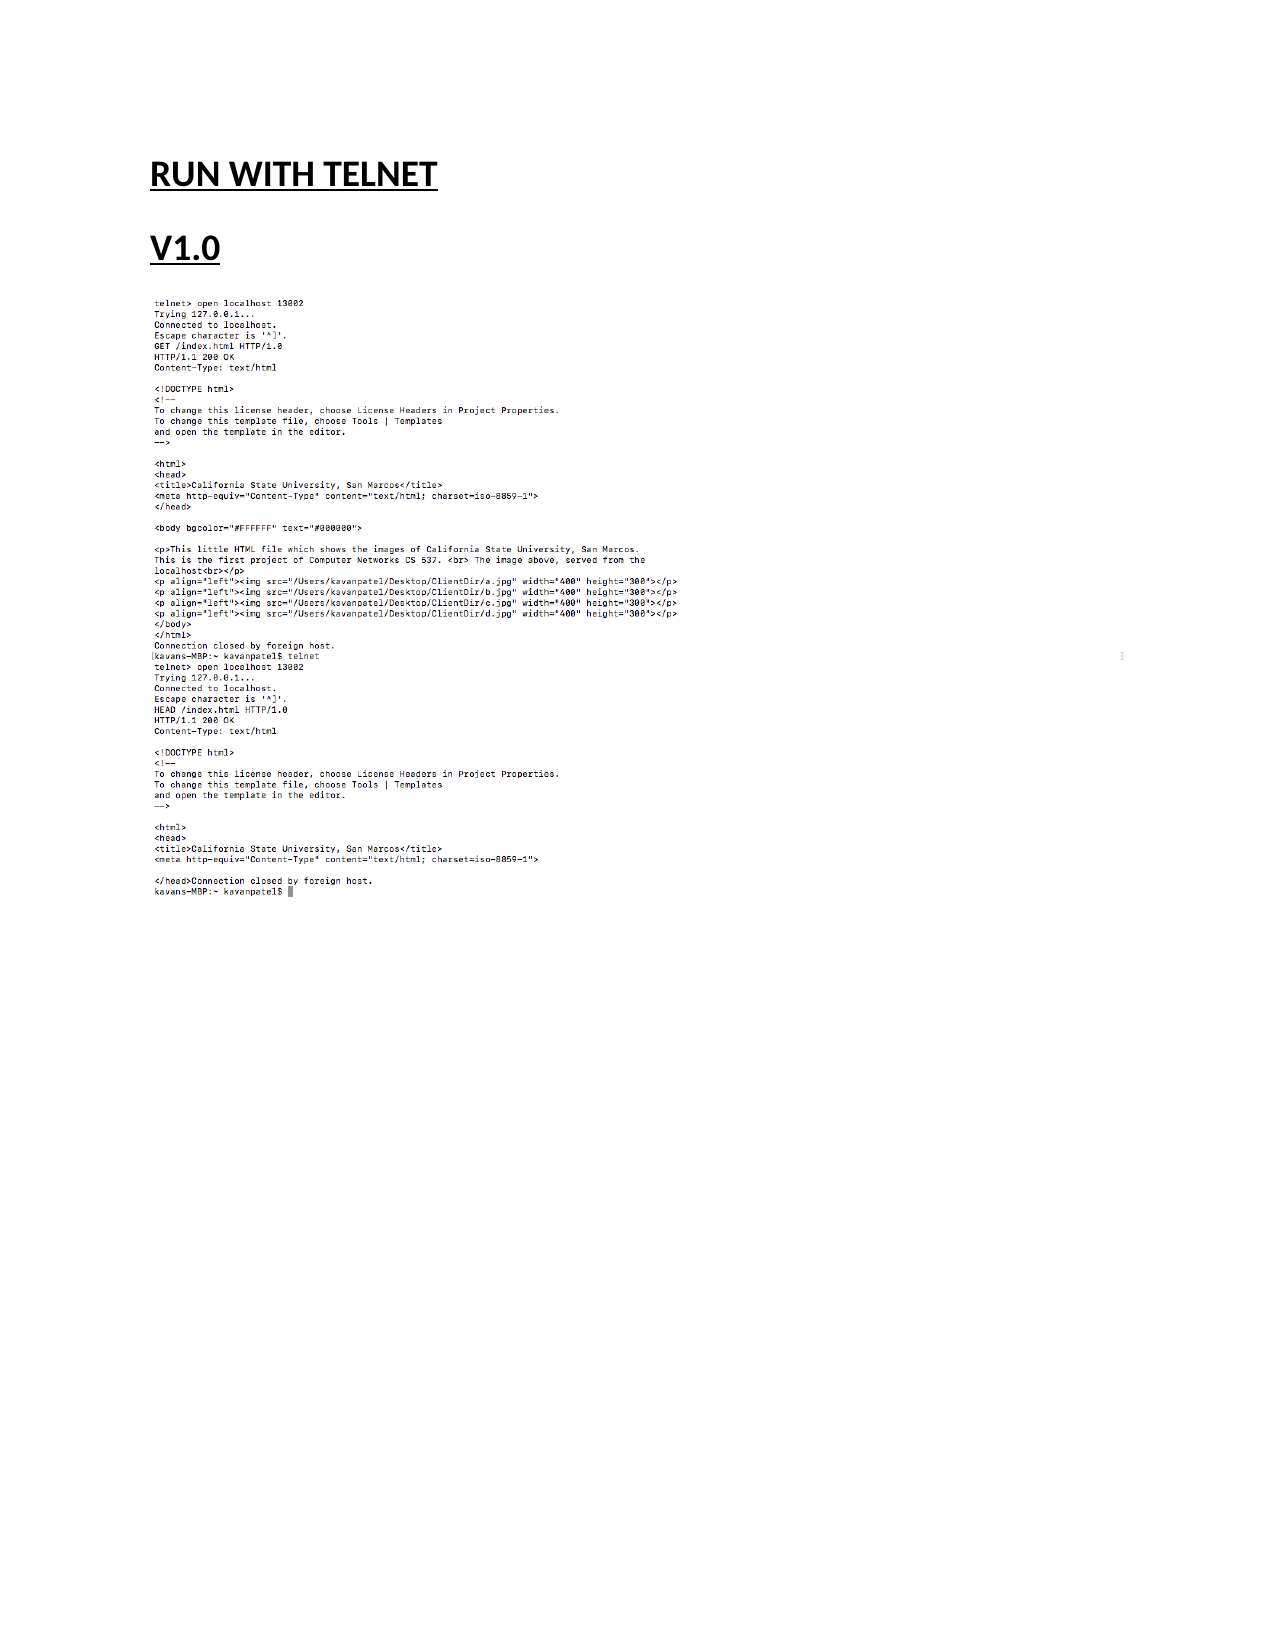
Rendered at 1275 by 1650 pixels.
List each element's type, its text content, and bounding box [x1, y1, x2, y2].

text V1.0 [150, 223, 1125, 269]
text RUN WITH TELNET [150, 150, 1125, 196]
picture [150, 297, 1125, 907]
